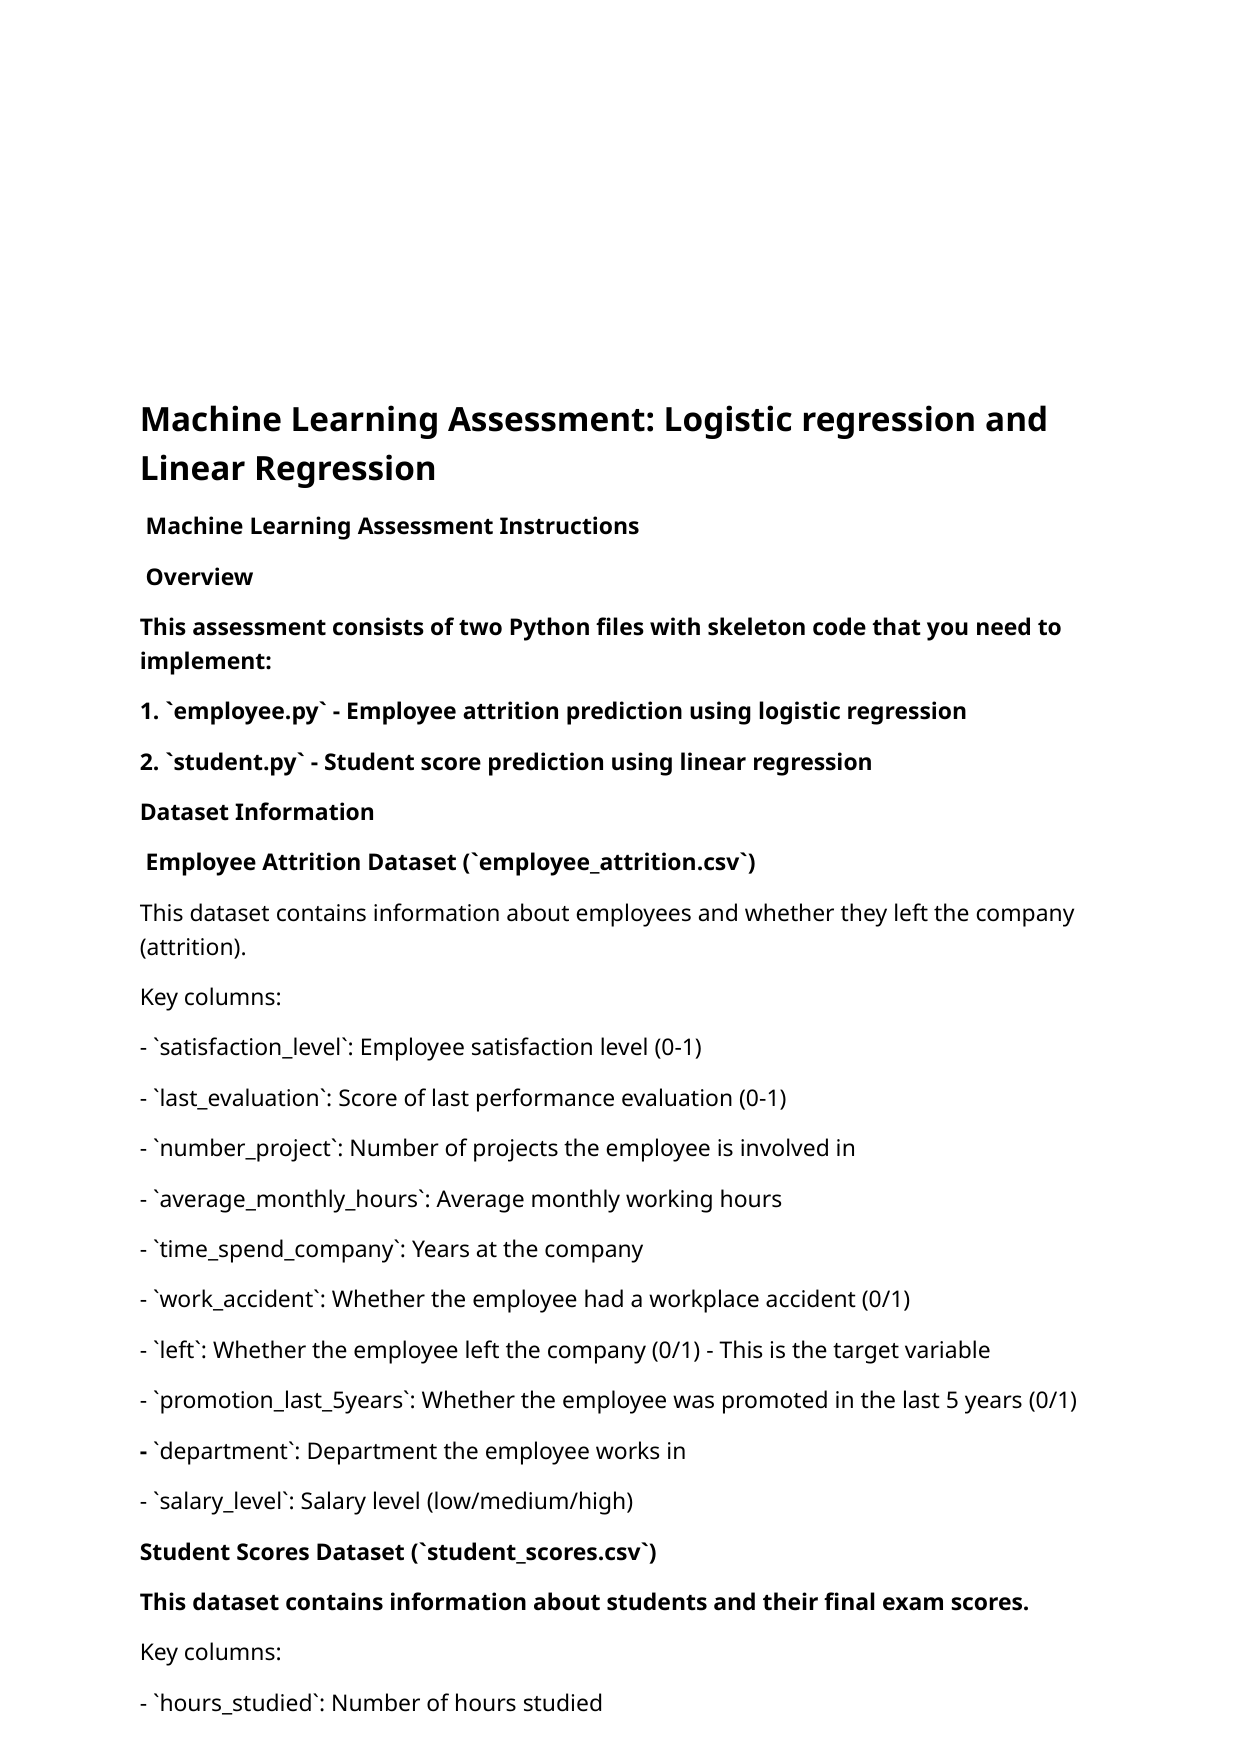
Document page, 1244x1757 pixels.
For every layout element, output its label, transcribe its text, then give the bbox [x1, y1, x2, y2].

text Machine Learning Assessment Instructions [139, 510, 1126, 541]
text - `satisfaction_level`: Employee satisfaction level (0-1) [139, 1031, 1126, 1062]
text Key columns: [139, 1636, 1126, 1667]
text Key columns: [139, 981, 1126, 1012]
text 2. `student.py` - Student score prediction using linear regression [139, 745, 1126, 777]
text - `left`: Whether the employee left the company (0/1) - This is the target variable [139, 1334, 1126, 1365]
text Student Scores Dataset (`student_scores.csv`) [139, 1535, 1126, 1567]
text - `hours_studied`: Number of hours studied [139, 1687, 1126, 1718]
text - `number_project`: Number of projects the employee is involved in [139, 1132, 1126, 1163]
text Machine Learning Assessment: Logistic regression and Linear Regression [139, 395, 1126, 490]
text Dataset Information [139, 796, 1126, 827]
text This dataset contains information about students and their final exam scores. [139, 1586, 1126, 1617]
text Employee Attrition Dataset (`employee_attrition.csv`) [139, 846, 1126, 877]
text Overview [139, 560, 1126, 592]
text - `last_evaluation`: Score of last performance evaluation (0-1) [139, 1082, 1126, 1113]
text - `work_accident`: Whether the employee had a workplace accident (0/1) [139, 1283, 1126, 1314]
text 1. `employee.py` - Employee attrition prediction using logistic regression [139, 695, 1126, 726]
text - `salary_level`: Salary level (low/medium/high) [139, 1485, 1126, 1516]
text - `time_spend_company`: Years at the company [139, 1233, 1126, 1264]
text - `promotion_last_5years`: Whether the employee was promoted in the last 5 years (0/1) [139, 1384, 1126, 1415]
text This assessment consists of two Python files with skeleton code that you need to implement: [139, 611, 1126, 676]
text - `department`: Department the employee works in [139, 1434, 1126, 1466]
text - `average_monthly_hours`: Average monthly working hours [139, 1182, 1126, 1214]
text This dataset contains information about employees and whether they left the company (attrition). [139, 897, 1126, 962]
